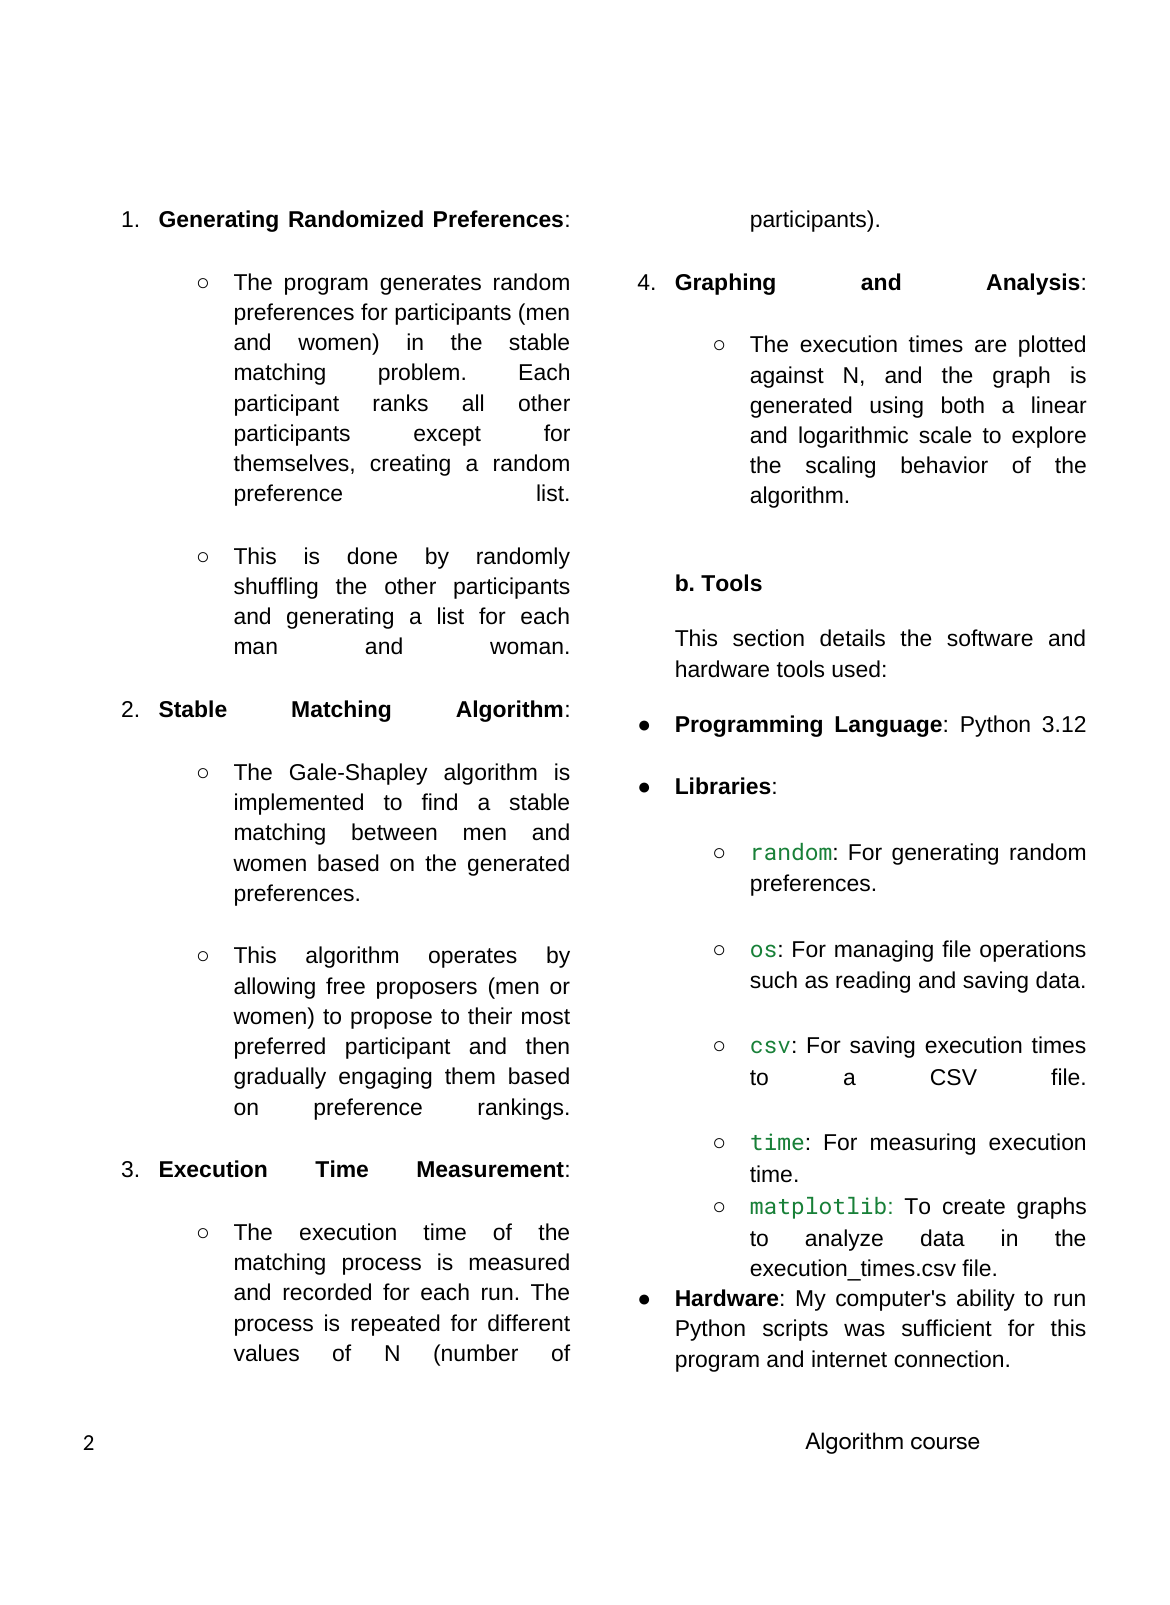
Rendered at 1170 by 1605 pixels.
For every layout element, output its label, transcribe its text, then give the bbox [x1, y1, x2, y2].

list csv: For saving execution times to a CSV file. [712, 1030, 1087, 1122]
list This is done by randomly shuffling the other participants and generating a list for each man and woman. [196, 543, 570, 692]
list Programming Language: Python 3.12 [637, 711, 1087, 769]
list Execution Time Measurement: [121, 1156, 570, 1215]
list random: For generating random preferences. [712, 836, 1087, 929]
list time: For measuring execution time. [712, 1126, 1087, 1187]
list Hardware: My computer's ability to run Python scripts was sufficient for this program and internet connection. [637, 1285, 1087, 1372]
list Graphing and Analysis: [637, 269, 1087, 327]
list The execution time of the matching process is measured and recorded for each run. The process is repeated for different values of N (number of participants). [196, 1219, 570, 1366]
list The execution times are plotted against N, and the graph is generated using both a linear and logarithmic scale to explore the scaling behavior of the algorithm. [712, 331, 1087, 541]
list Generating Randomized Preferences: [121, 206, 570, 264]
list os: For managing file operations such as reading and saving data. [712, 933, 1087, 1026]
text This section details the software and hardware tools used: [674, 625, 1087, 682]
list Libraries: [637, 773, 1087, 832]
list The execution time of the matching process is measured and recorded for each run. The process is repeated for different values of N (number of participants). [712, 206, 1087, 264]
list This algorithm operates by allowing free proposers (men or women) to propose to their most preferred participant and then gradually engaging them based on preference rankings. [196, 942, 570, 1152]
list The program generates random preferences for participants (men and women) in the stable matching problem. Each participant ranks all other participants except for themselves, creating a random preference list. [196, 269, 570, 539]
list Stable Matching Algorithm: [121, 696, 570, 755]
subtitle b. Tools [599, 570, 1087, 596]
list The Gale-Shapley algorithm is implemented to find a stable matching between men and women based on the generated preferences. [196, 759, 570, 938]
list matplotlib: To create graphs to analyze data in the execution_times.csv file. [712, 1191, 1087, 1281]
